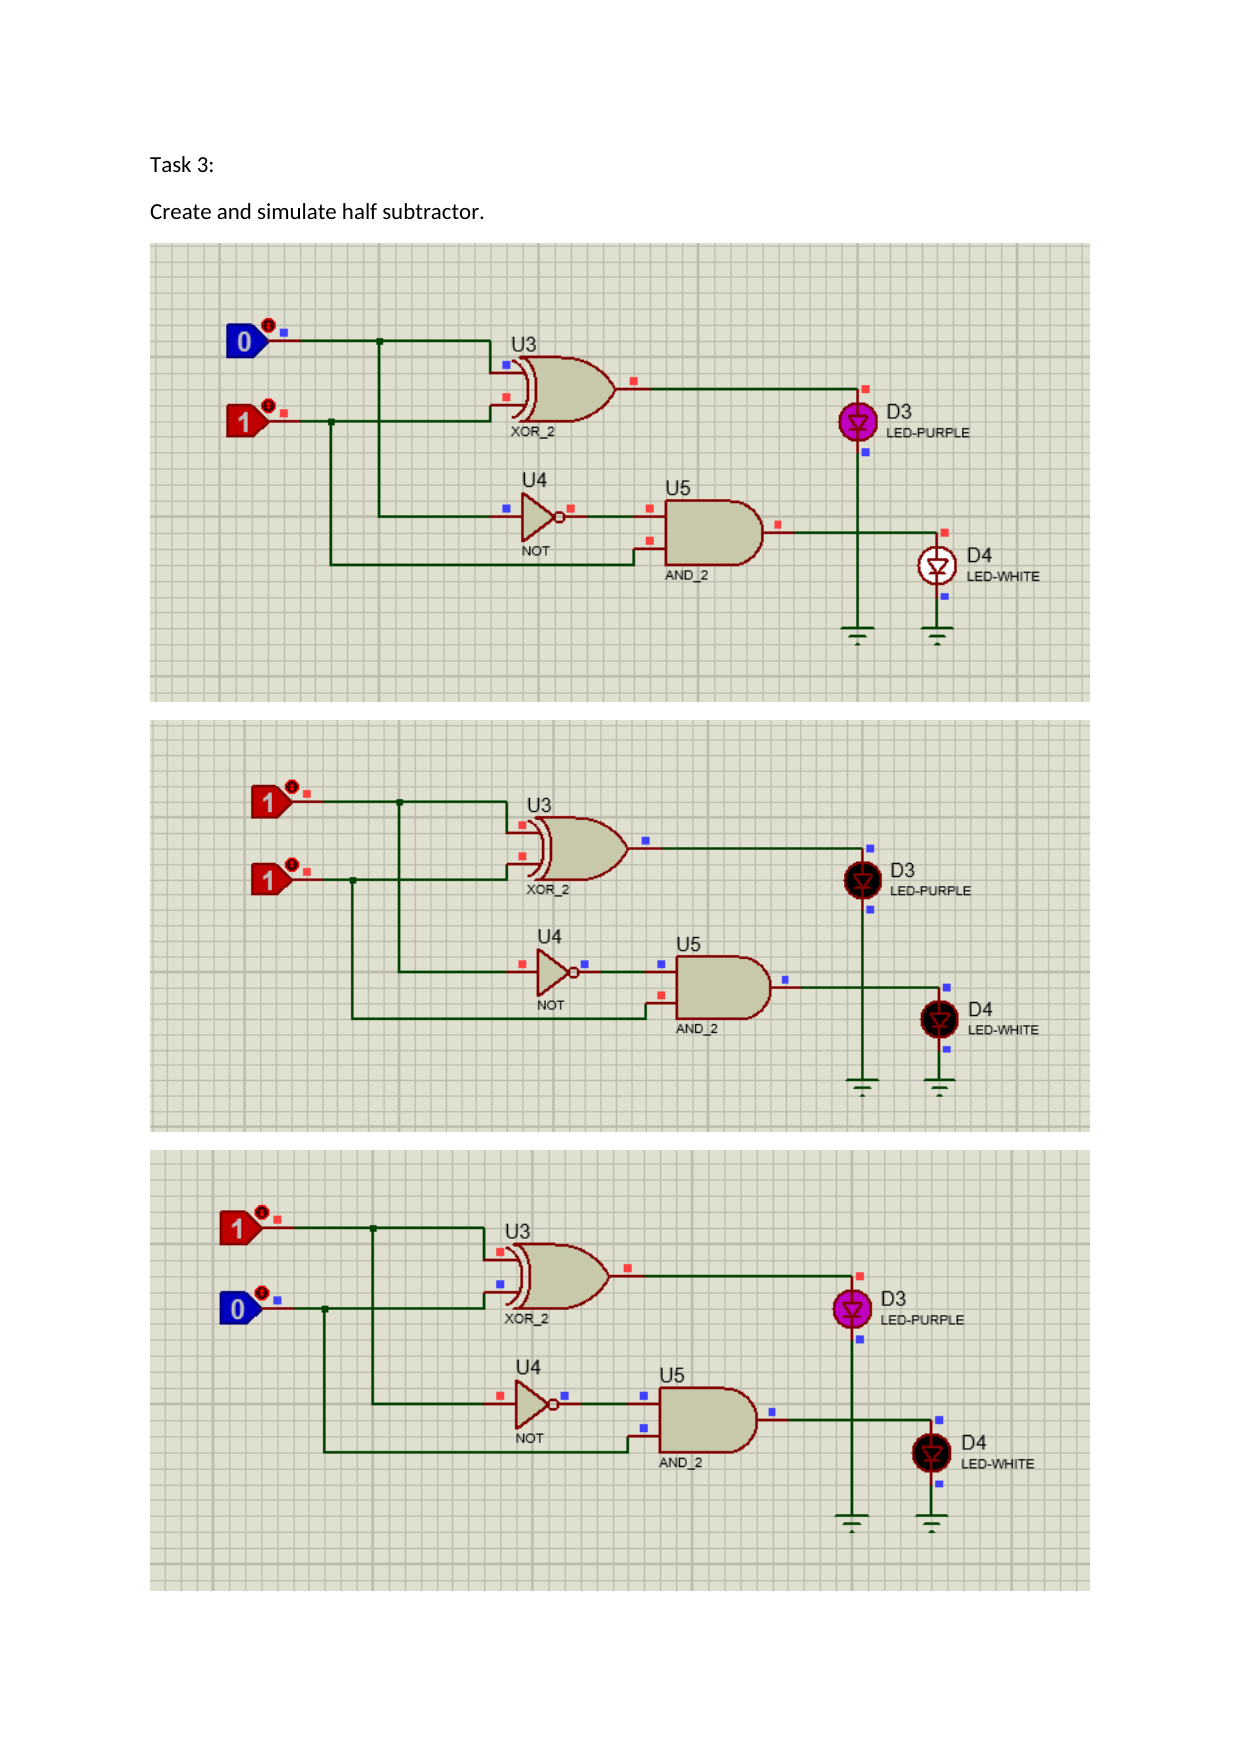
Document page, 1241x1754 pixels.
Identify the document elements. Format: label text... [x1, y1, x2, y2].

picture [150, 720, 1091, 1132]
text Task 3: [150, 150, 1090, 178]
picture [150, 243, 1091, 702]
text Create and simulate half subtractor. [150, 197, 1090, 225]
picture [150, 1150, 1091, 1591]
